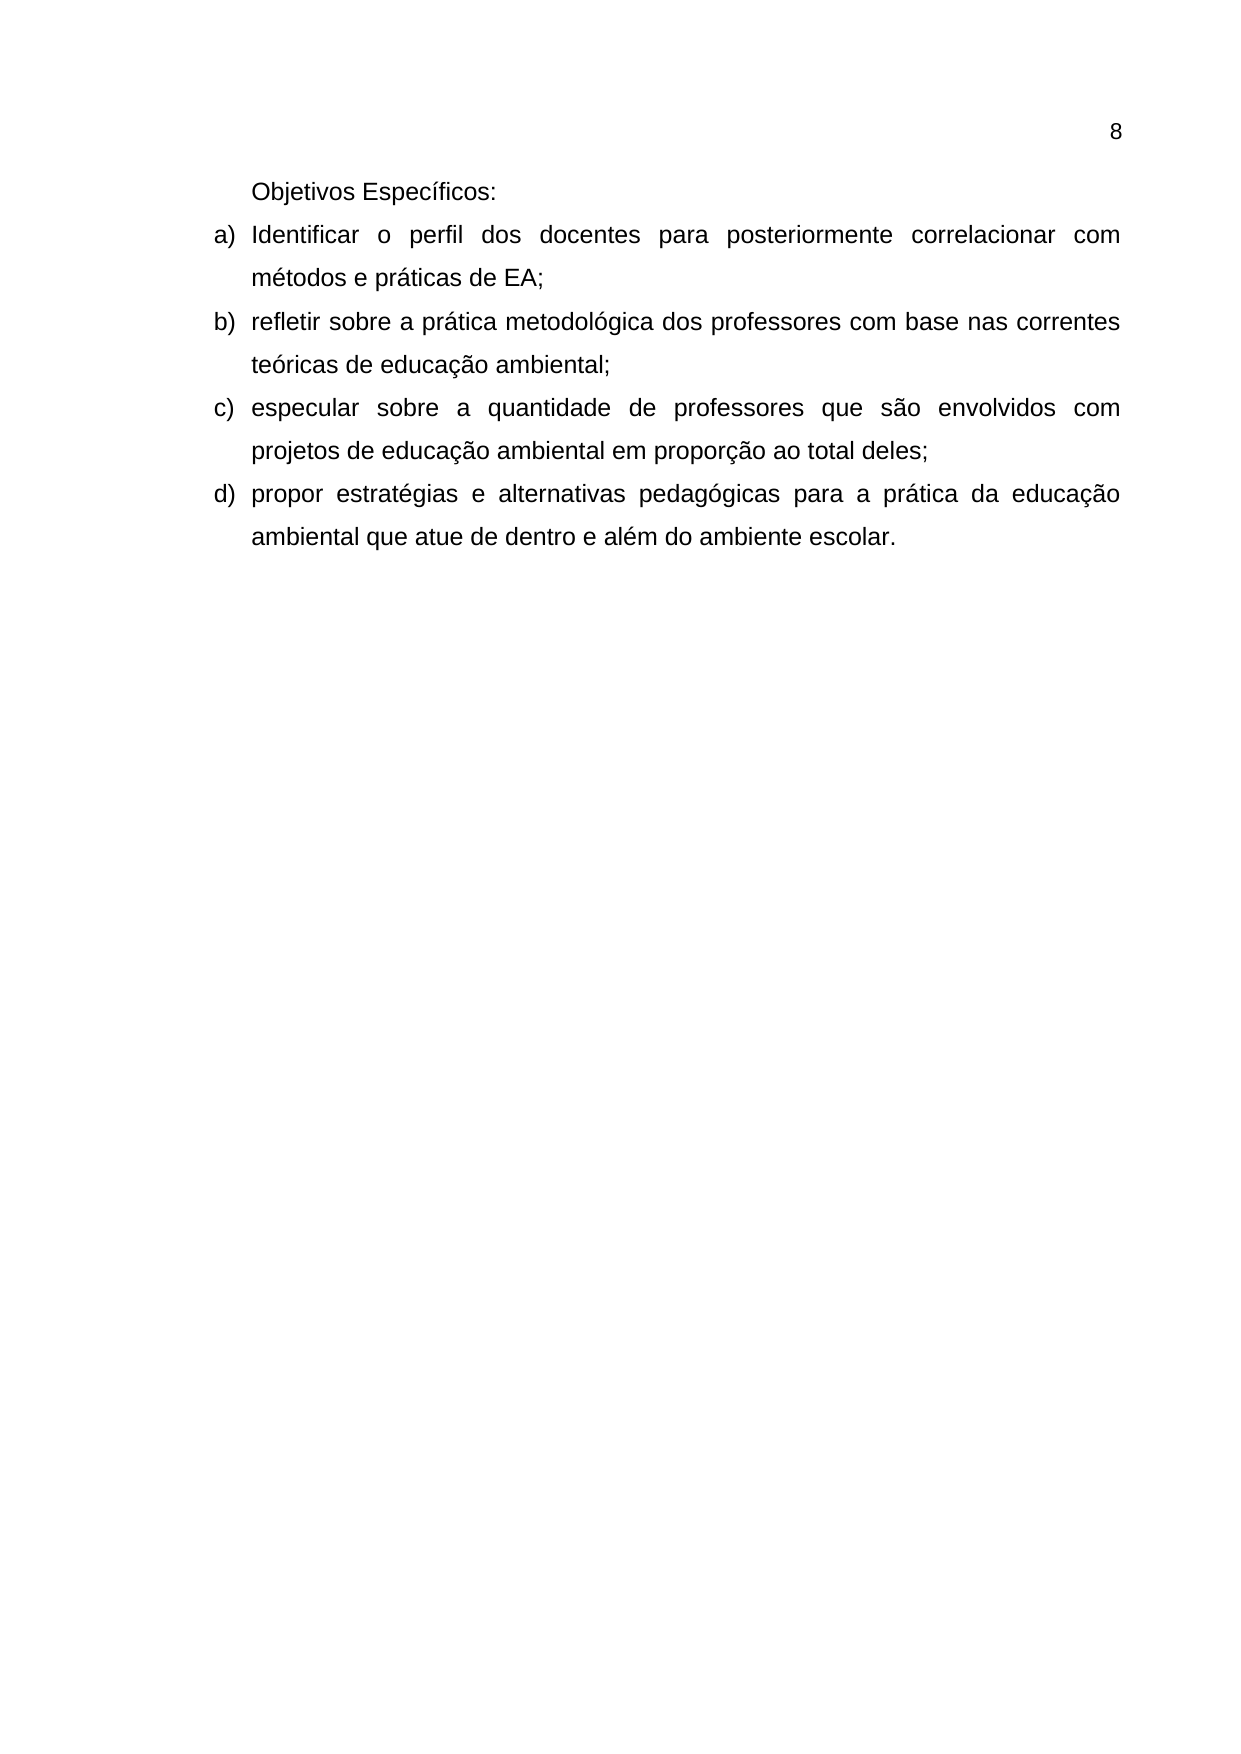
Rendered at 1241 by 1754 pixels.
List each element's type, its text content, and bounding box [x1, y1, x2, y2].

list propor estratégias e alternativas pedagógicas para a prática da educação ambiental que atue de dentro e além do ambiente escolar. [213, 479, 1122, 551]
list refletir sobre a prática metodológica dos professores com base nas correntes teóricas de educação ambiental; [213, 307, 1122, 378]
text Objetivos Específicos: [177, 177, 1122, 206]
list Identificar o perfil dos docentes para posteriormente correlacionar com métodos e práticas de EA; [213, 220, 1122, 292]
list especular sobre a quantidade de professores que são envolvidos com projetos de educação ambiental em proporção ao total deles; [213, 393, 1122, 465]
